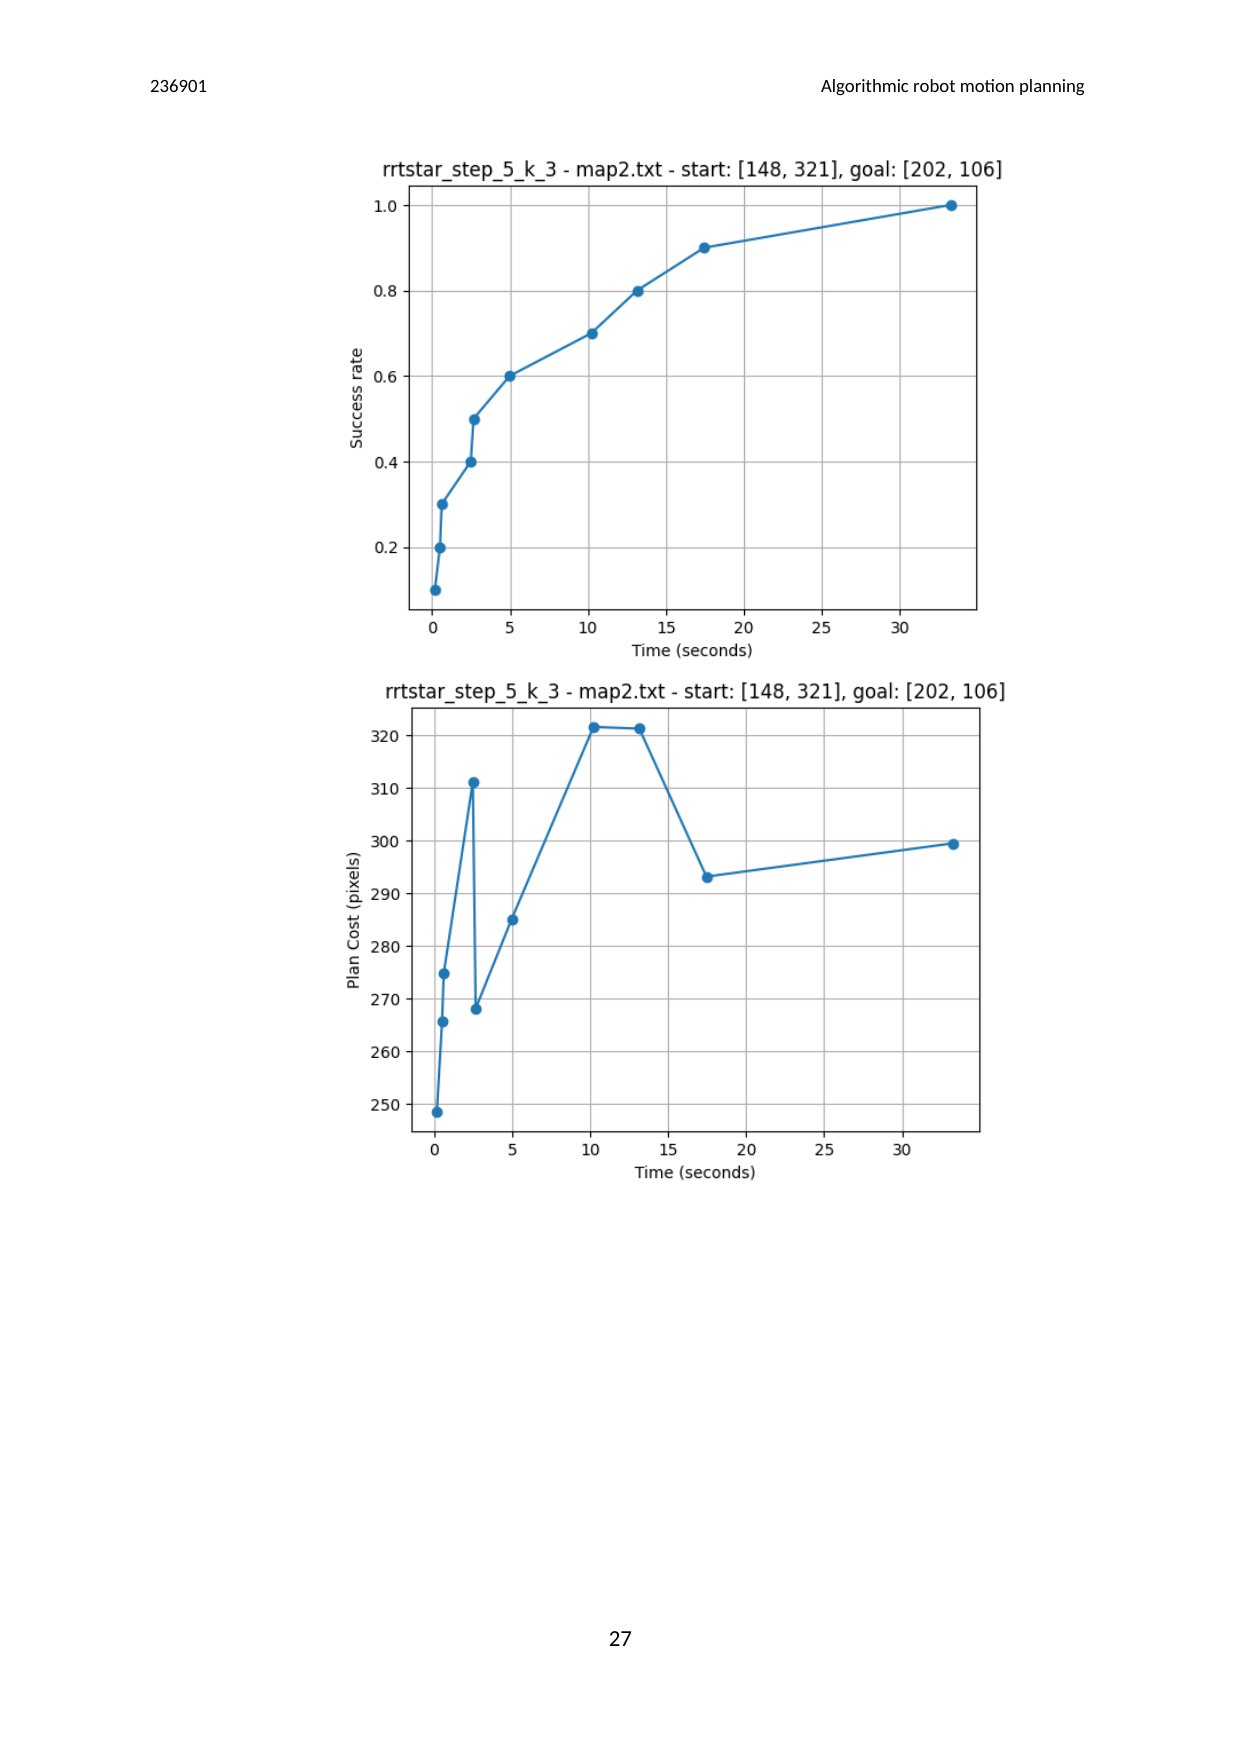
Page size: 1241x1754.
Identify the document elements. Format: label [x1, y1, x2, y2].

picture [339, 150, 1014, 670]
picture [339, 672, 1014, 1192]
